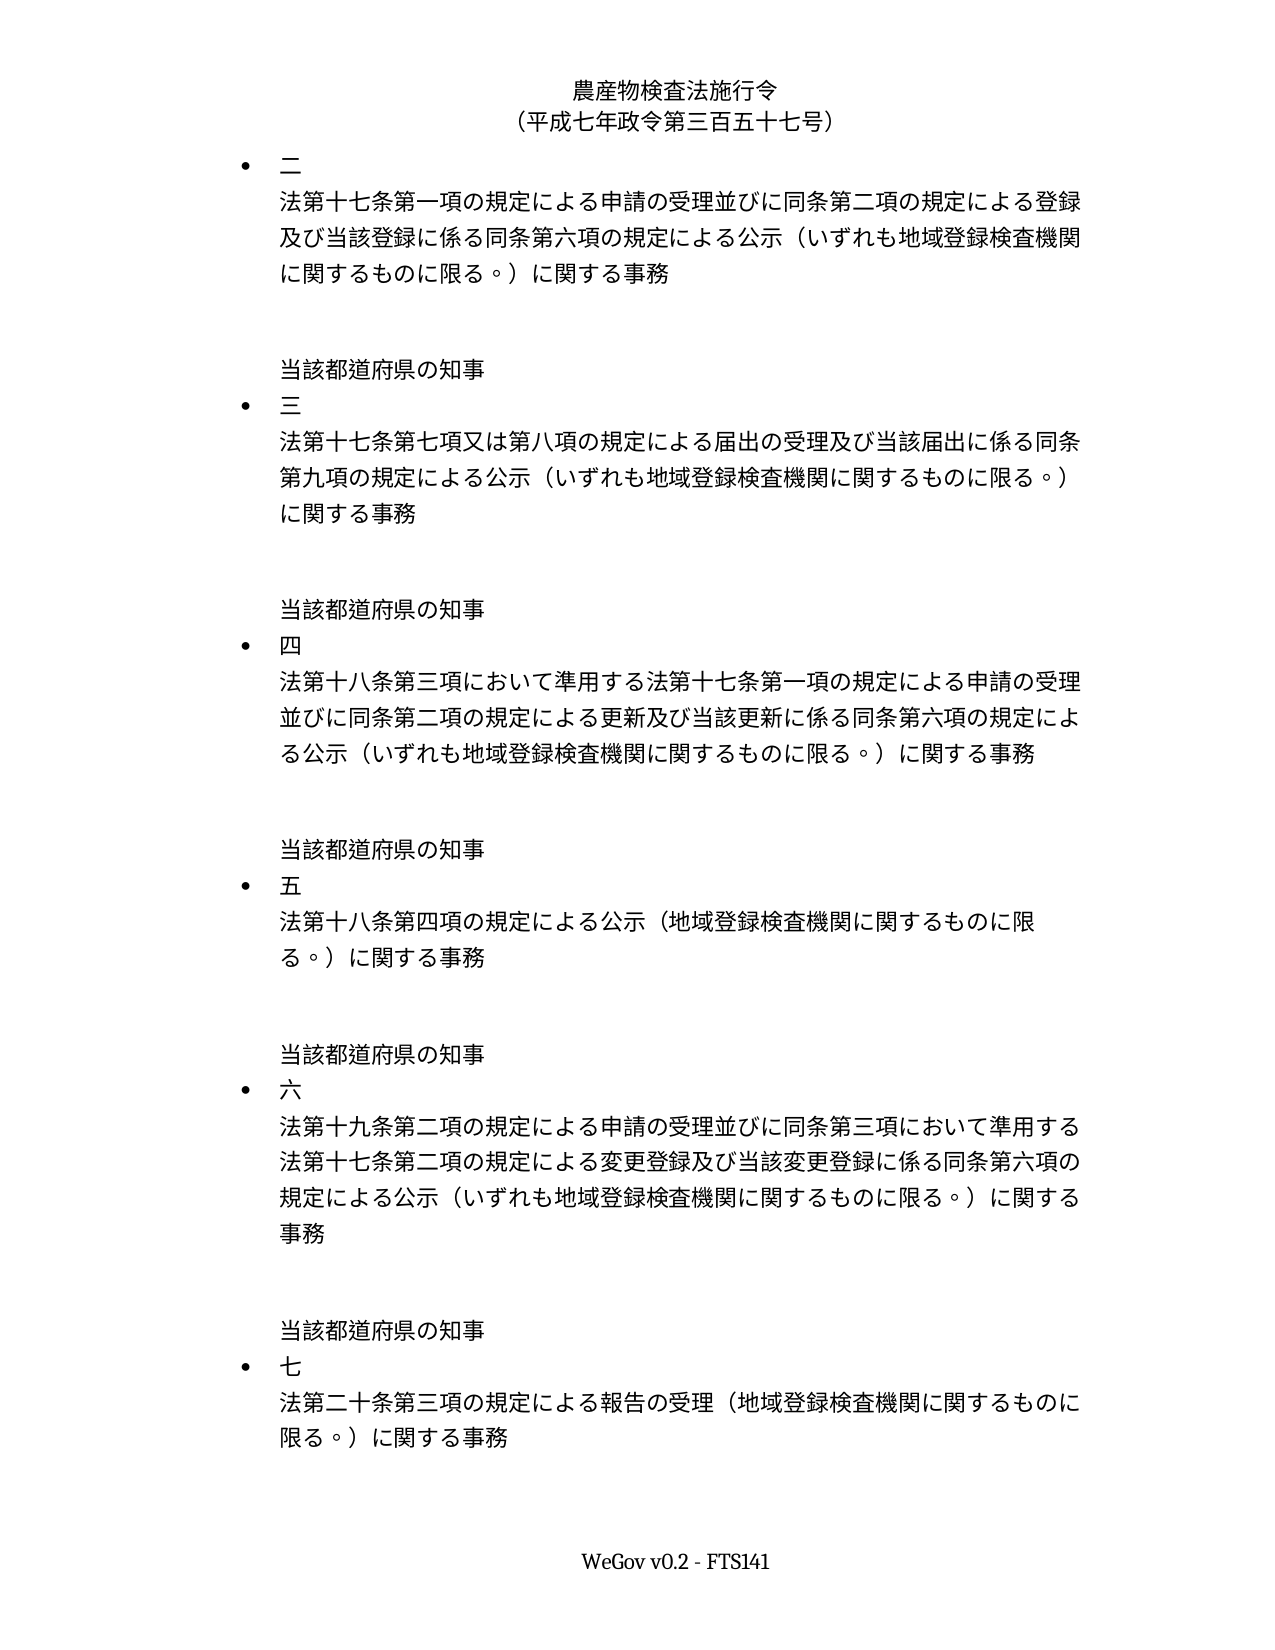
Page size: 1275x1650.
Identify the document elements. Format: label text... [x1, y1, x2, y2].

list 四 法第十八条第三項において準用する法第十七条第一項の規定による申請の受理並びに同条第二項の規定による更新及び当該更新に係る同条第六項の規定による公示（いずれも地域登録検査機関に関するものに限る。）に関する事務 当該都道府県の知事 [242, 630, 1087, 866]
list 五 法第十八条第四項の規定による公示（地域登録検査機関に関するものに限る。）に関する事務 当該都道府県の知事 [242, 870, 1087, 1070]
list 二 法第十七条第一項の規定による申請の受理並びに同条第二項の規定による登録及び当該登録に係る同条第六項の規定による公示（いずれも地域登録検査機関に関するものに限る。）に関する事務 当該都道府県の知事 [242, 150, 1087, 385]
list 三 法第十七条第七項又は第八項の規定による届出の受理及び当該届出に係る同条第九項の規定による公示（いずれも地域登録検査機関に関するものに限る。）に関する事務 当該都道府県の知事 [242, 390, 1087, 626]
list 七 法第二十条第三項の規定による報告の受理（地域登録検査機関に関するものに限る。）に関する事務 当該都道府県の知事 [242, 1351, 1087, 1484]
list 六 法第十九条第二項の規定による申請の受理並びに同条第三項において準用する法第十七条第二項の規定による変更登録及び当該変更登録に係る同条第六項の規定による公示（いずれも地域登録検査機関に関するものに限る。）に関する事務 当該都道府県の知事 [242, 1074, 1087, 1346]
